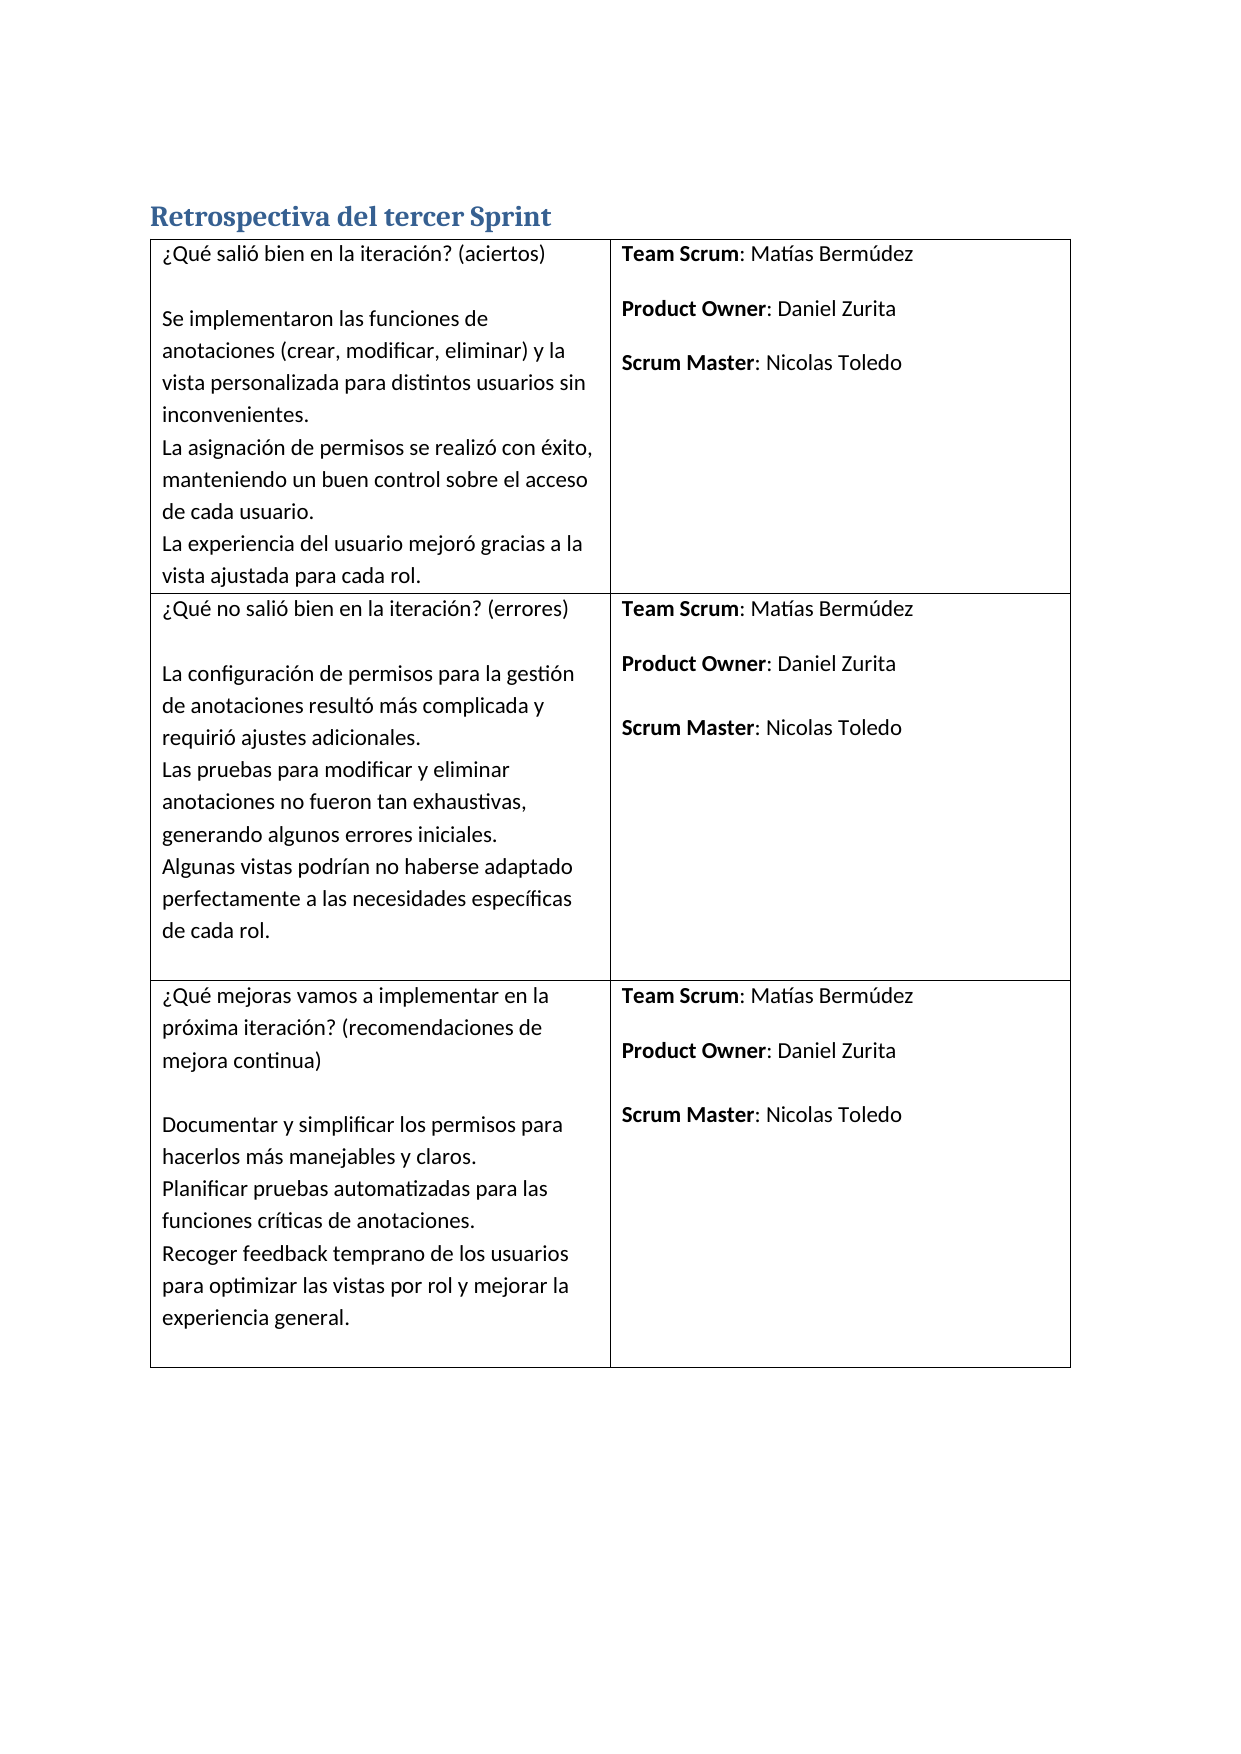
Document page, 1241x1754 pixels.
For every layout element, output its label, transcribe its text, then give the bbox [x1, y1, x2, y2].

subtitle Retrospectiva del tercer Sprint [150, 200, 1090, 233]
table_header ¿Qué salió bien en la iteración? (aciertos) Se implementaron las funciones de anotaciones (crear, modificar, eliminar) y la vista personalizada para distintos usuarios sin inconvenientes. La asignación de permisos se realizó con éxito, manteniendo un buen control sobre el acceso de cada usuario. La experiencia del usuario mejoró gracias a la vista ajustada para cada rol. [151, 240, 610, 593]
table_cell Team Scrum: Matías Bermúdez Product Owner: Daniel Zurita Scrum Master: Nicolas Toledo [611, 981, 1070, 1367]
table_cell Team Scrum: Matías Bermúdez Product Owner: Daniel Zurita Scrum Master: Nicolas Toledo [611, 594, 1070, 980]
table_cell ¿Qué mejoras vamos a implementar en la próxima iteración? (recomendaciones de mejora continua) Documentar y simplificar los permisos para hacerlos más manejables y claros. Planificar pruebas automatizadas para las funciones críticas de anotaciones. Recoger feedback temprano de los usuarios para optimizar las vistas por rol y mejorar la experiencia general. [151, 981, 610, 1367]
table_header Team Scrum: Matías Bermúdez Product Owner: Daniel Zurita Scrum Master: Nicolas Toledo [611, 240, 1070, 593]
table_cell ¿Qué no salió bien en la iteración? (errores) La configuración de permisos para la gestión de anotaciones resultó más complicada y requirió ajustes adicionales. Las pruebas para modificar y eliminar anotaciones no fueron tan exhaustivas, generando algunos errores iniciales. Algunas vistas podrían no haberse adaptado perfectamente a las necesidades específicas de cada rol. [151, 594, 610, 980]
